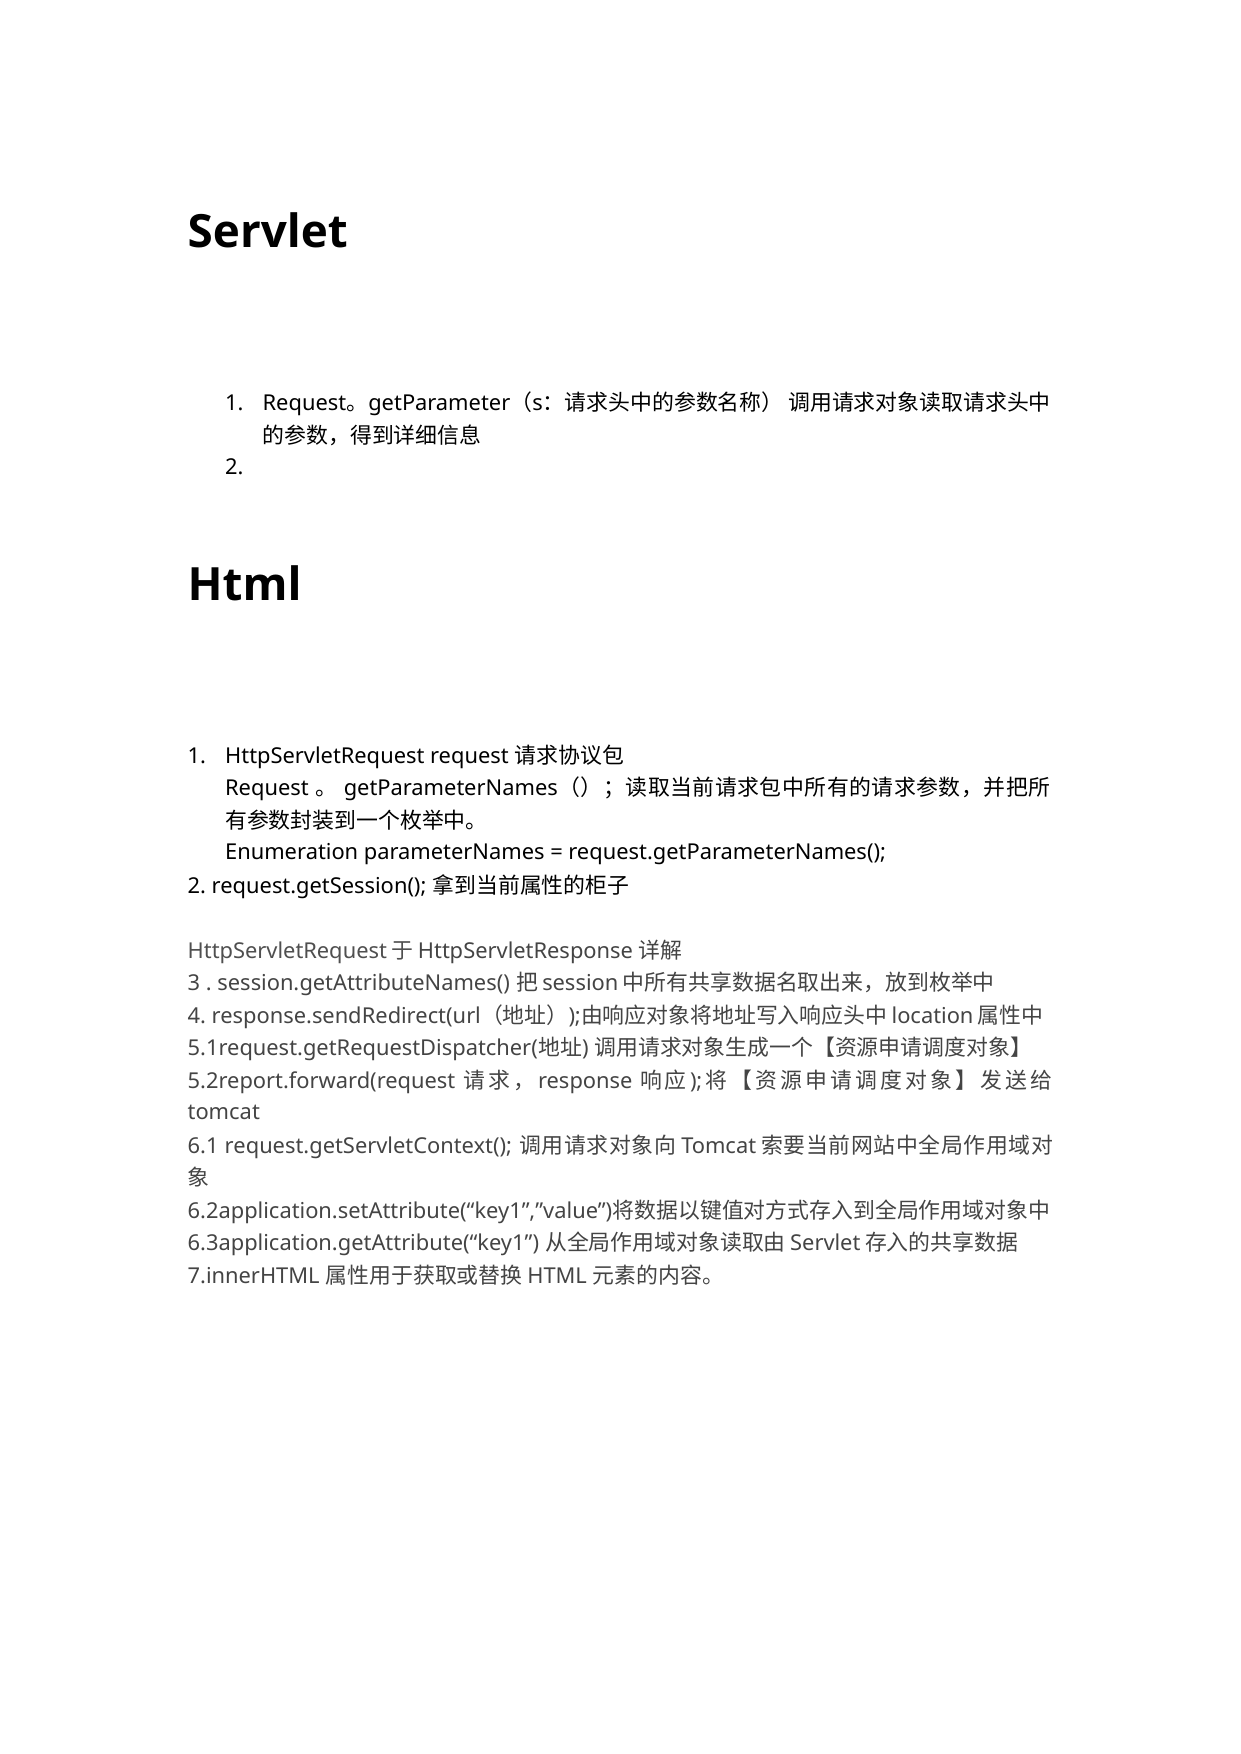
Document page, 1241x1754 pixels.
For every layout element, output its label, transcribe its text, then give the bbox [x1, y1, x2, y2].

text 4. response.sendRedirect(url（地址）);由响应对象将地址写入响应头中location属性中 [187, 997, 1053, 1030]
list Request 。 getParameterNames（）；读取当前请求包中所有的请求参数，并把所有参数封装到一个枚举中。 [225, 770, 1053, 835]
text 2. request.getSession(); 拿到当前属性的柜子 [187, 867, 1053, 900]
text 6.3application.getAttribute(“key1”) 从全局作用域对象读取由Servlet存入的共享数据 [187, 1225, 1053, 1257]
text 5.2report.forward(request请求，response响应);将【资源申请调度对象】发送给tomcat [187, 1062, 1053, 1127]
text 5.1request.getRequestDispatcher(地址) 调用请求对象生成一个【资源申请调度对象】 [187, 1030, 1053, 1062]
list HttpServletRequest request 请求协议包 [187, 737, 1053, 770]
text 3 . session.getAttributeNames() 把session中所有共享数据名取出来，放到枚举中 [187, 965, 1053, 997]
text 6.2application.setAttribute(“key1”,”value”)将数据以键值对方式存入到全局作用域对象中 [187, 1192, 1053, 1225]
text 7.innerHTML 属性用于获取或替换 HTML 元素的内容。 [187, 1257, 1053, 1290]
subtitle Html [187, 550, 1053, 615]
text HttpServletRequest于HttpServletResponse 详解 [187, 932, 1053, 965]
list Request。getParameter（s：请求头中的参数名称） 调用请求对象读取请求头中的参数，得到详细信息 [225, 385, 1053, 450]
subtitle Servlet [187, 197, 1053, 262]
text 6.1 request.getServletContext(); 调用请求对象向Tomcat索要当前网站中全局作用域对象 [187, 1127, 1053, 1192]
list Enumeration parameterNames = request.getParameterNames(); [225, 835, 1053, 867]
